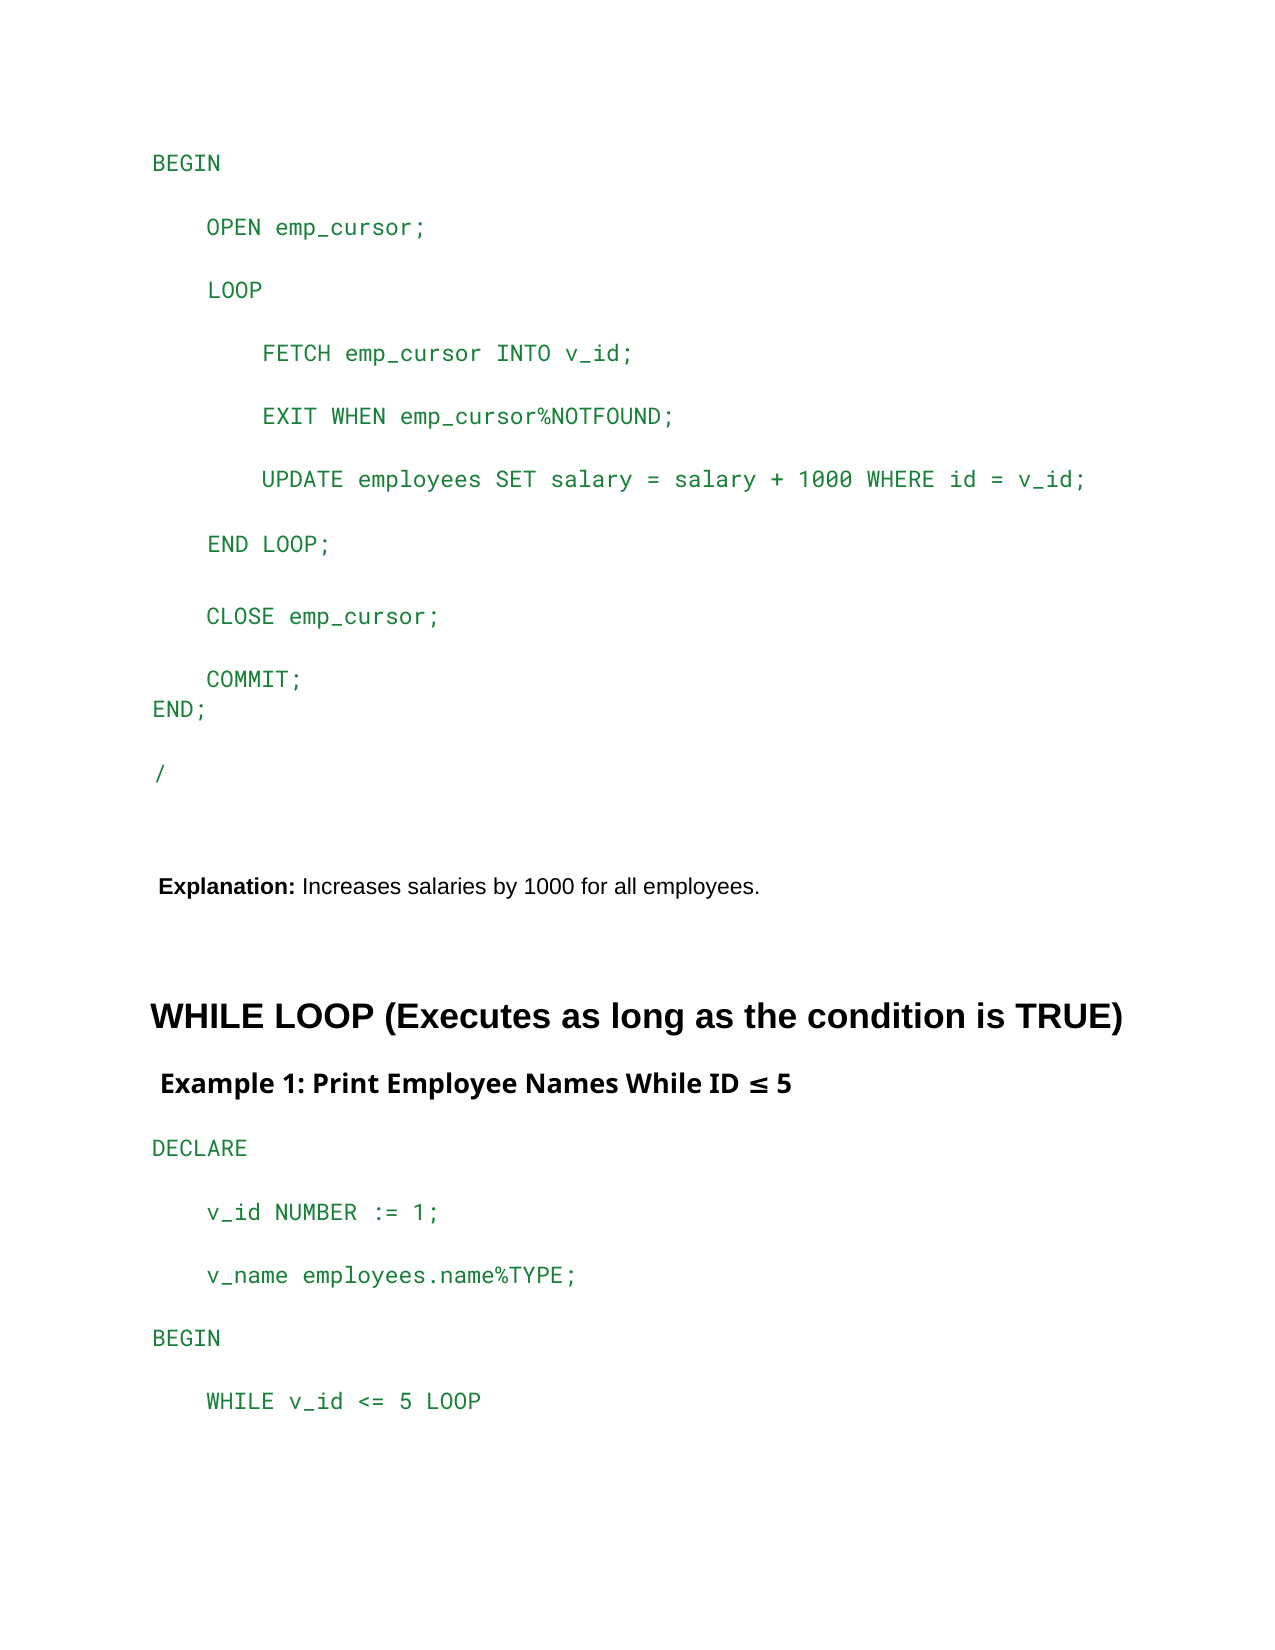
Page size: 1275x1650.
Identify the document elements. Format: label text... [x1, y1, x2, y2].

text BEGIN [152, 1322, 1128, 1352]
text Explanation: Increases salaries by 1000 for all employees. [158, 873, 1128, 899]
text / [153, 757, 1128, 787]
text EXIT WHEN emp_cursor%NOTFOUND; [262, 400, 1128, 430]
text END; [152, 694, 1128, 724]
text BEGIN [152, 148, 1128, 178]
text v_name employees.name%TYPE; [206, 1259, 1128, 1289]
text OPEN emp_cursor; [206, 211, 1128, 241]
text WHILE LOOP (Executes as long as the condition is TRUE) Example 1: Print Employee Names While ID ≤ 5 [150, 995, 1128, 1101]
text v_id NUMBER := 1; [206, 1196, 1128, 1226]
text COMMIT; [206, 664, 1128, 694]
text CLOSE emp_cursor; [206, 601, 1128, 631]
text FETCH emp_cursor INTO v_id; [262, 337, 1128, 367]
text DECLARE [152, 1133, 1128, 1163]
text LOOP [207, 274, 1128, 304]
text UPDATE employees SET salary = salary + 1000 WHERE id = v_id; END LOOP; [207, 463, 1089, 559]
text WHILE v_id <= 5 LOOP [206, 1385, 1128, 1415]
